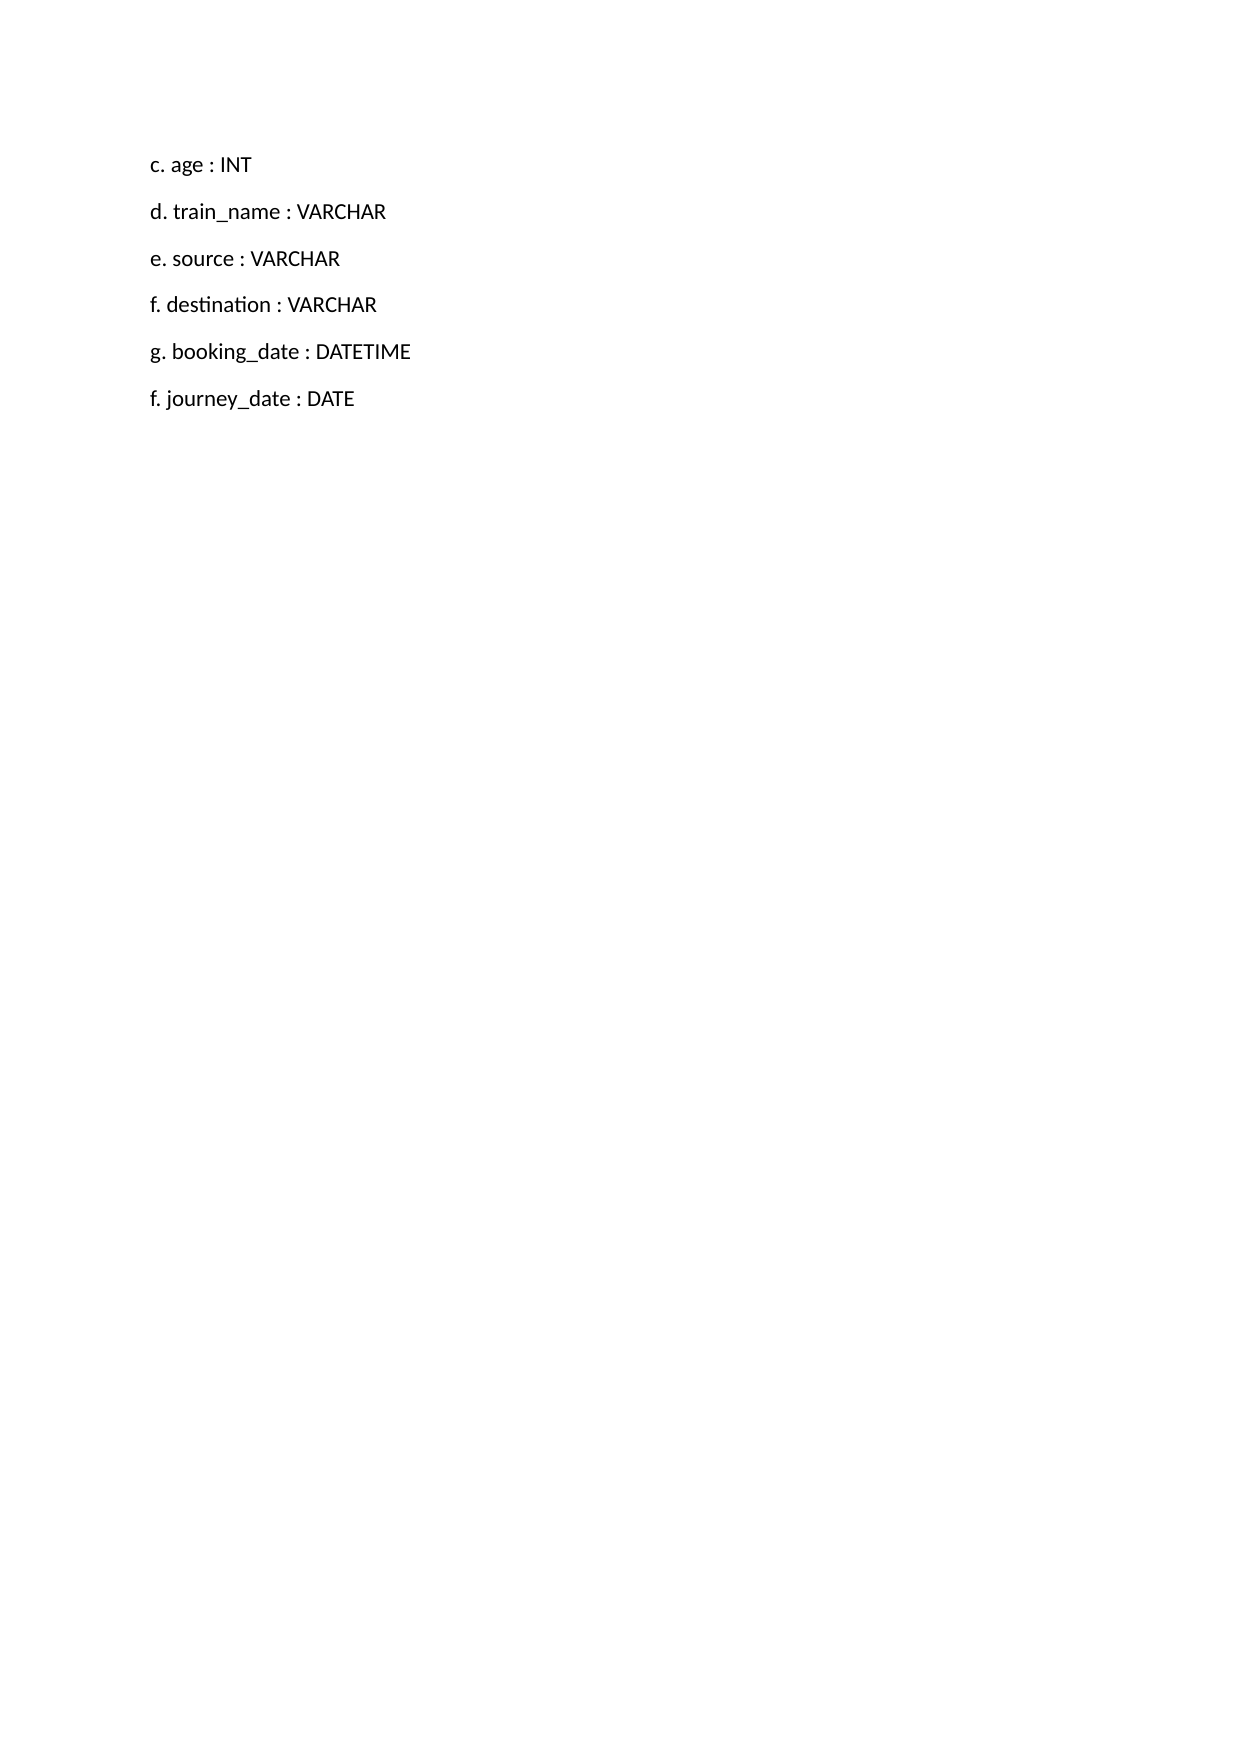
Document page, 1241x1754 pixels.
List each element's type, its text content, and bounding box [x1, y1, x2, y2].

text f. journey_date : DATE [150, 384, 1090, 412]
text f. destination : VARCHAR [150, 291, 1090, 319]
text c. age : INT [150, 150, 1090, 178]
text d. train_name : VARCHAR [150, 197, 1090, 225]
text g. booking_date : DATETIME [150, 337, 1090, 366]
text e. source : VARCHAR [150, 244, 1090, 272]
